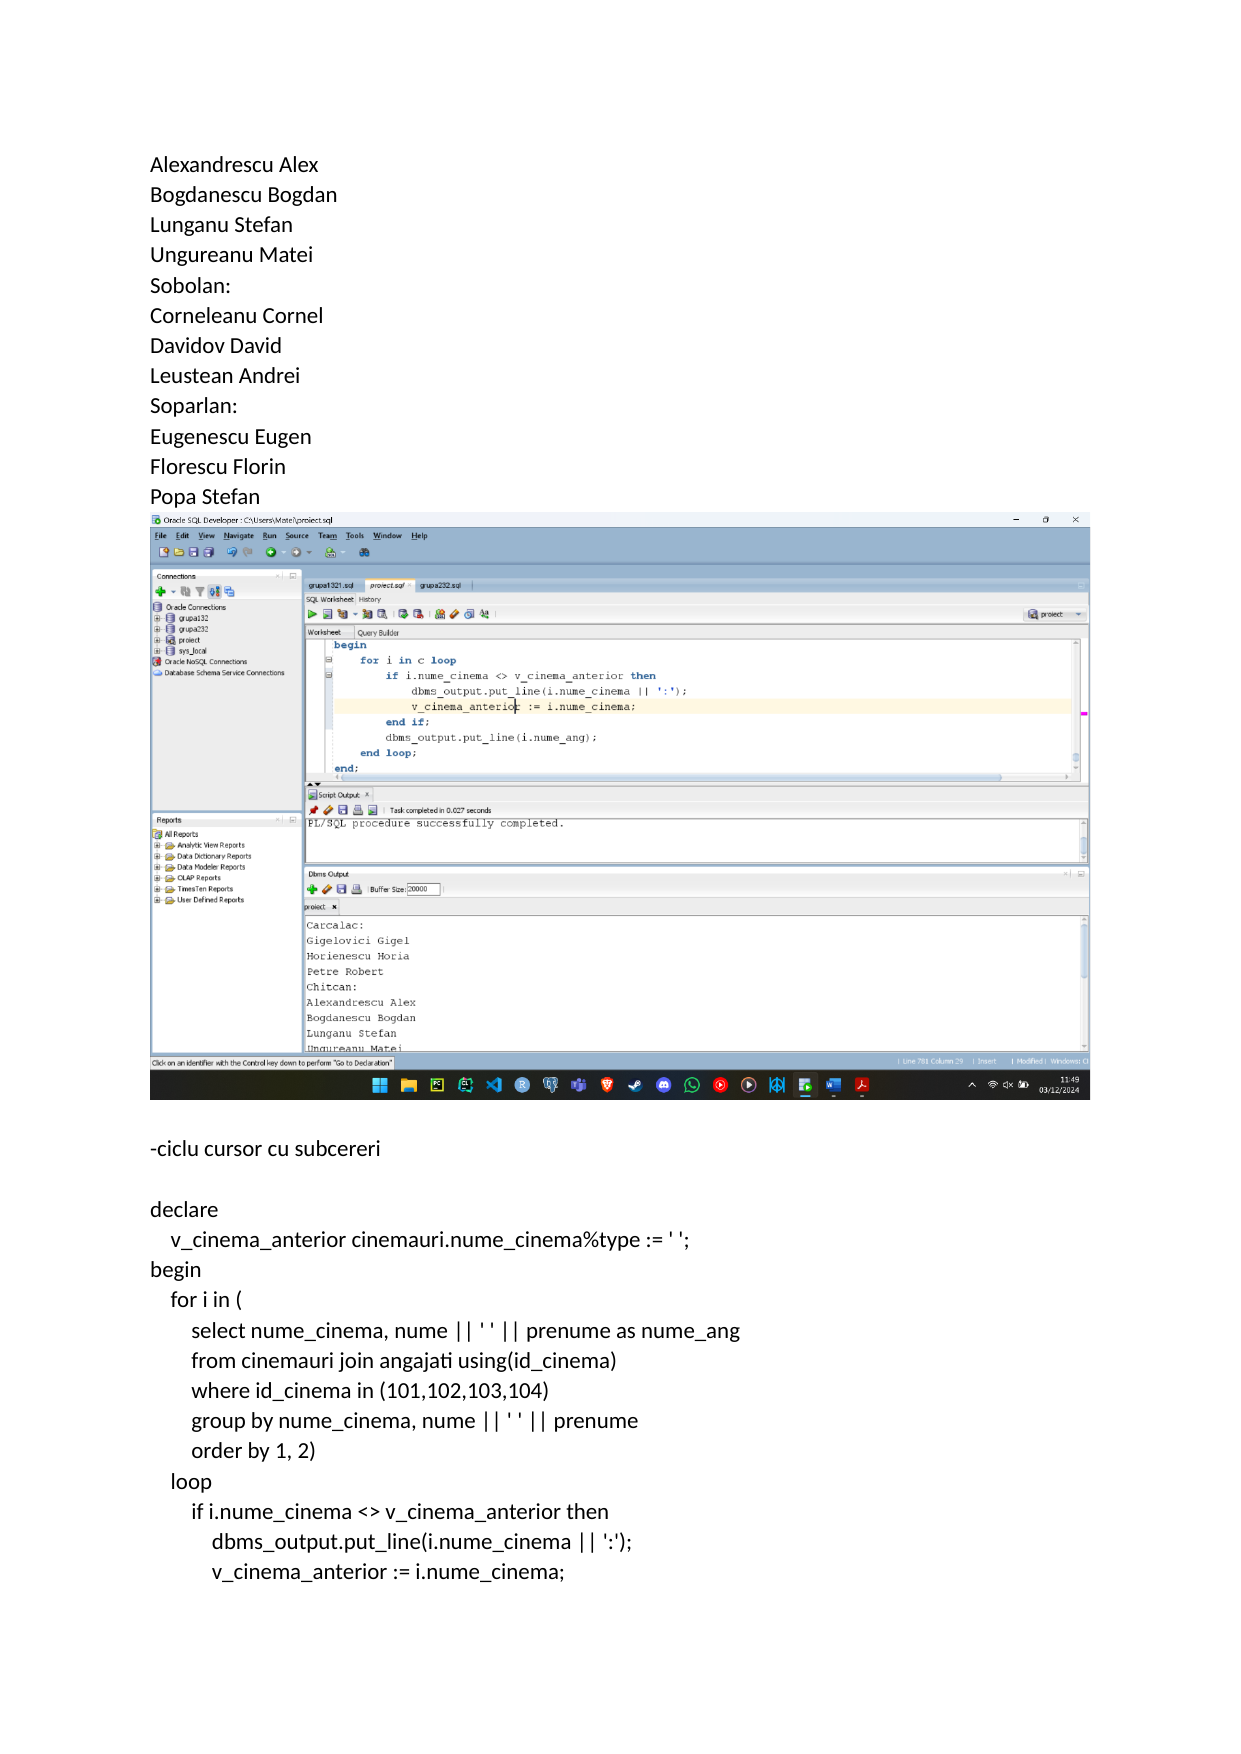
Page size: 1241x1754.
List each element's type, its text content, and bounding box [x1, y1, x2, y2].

picture [150, 512, 1091, 1100]
text group by nume_cinema, nume || ' ' || prenume [150, 1406, 1090, 1434]
text Bogdanescu Bogdan [150, 180, 1090, 208]
text order by 1, 2) [150, 1437, 1090, 1464]
text Davidov David [150, 331, 1090, 359]
text declare [150, 1195, 1090, 1223]
text Leustean Andrei [150, 361, 1090, 389]
text dbms_output.put_line(i.nume_cinema || ':'); [150, 1527, 1090, 1555]
text Ungureanu Matei [150, 241, 1090, 269]
text v_cinema_anterior cinemauri.nume_cinema%type := ' '; [150, 1225, 1090, 1253]
text for i in ( [150, 1286, 1090, 1313]
text v_cinema_anterior := i.nume_cinema; [150, 1557, 1090, 1585]
text Alexandrescu Alex [150, 150, 1090, 178]
text if i.nume_cinema <> v_cinema_anterior then [150, 1497, 1090, 1525]
text loop [150, 1467, 1090, 1495]
text Eugenescu Eugen [150, 422, 1090, 450]
text from cinemauri join angajati using(id_cinema) [150, 1346, 1090, 1374]
text Florescu Florin [150, 452, 1090, 480]
text select nume_cinema, nume || ' ' || prenume as nume_ang [150, 1316, 1090, 1344]
text Corneleanu Cornel [150, 301, 1090, 329]
text Lunganu Stefan [150, 210, 1090, 238]
text begin [150, 1255, 1090, 1283]
text Sobolan: [150, 271, 1090, 299]
text Popa Stefan [150, 482, 1090, 510]
text -ciclu cursor cu subcereri [150, 1134, 1090, 1162]
text Soparlan: [150, 392, 1090, 420]
text where id_cinema in (101,102,103,104) [150, 1376, 1090, 1404]
